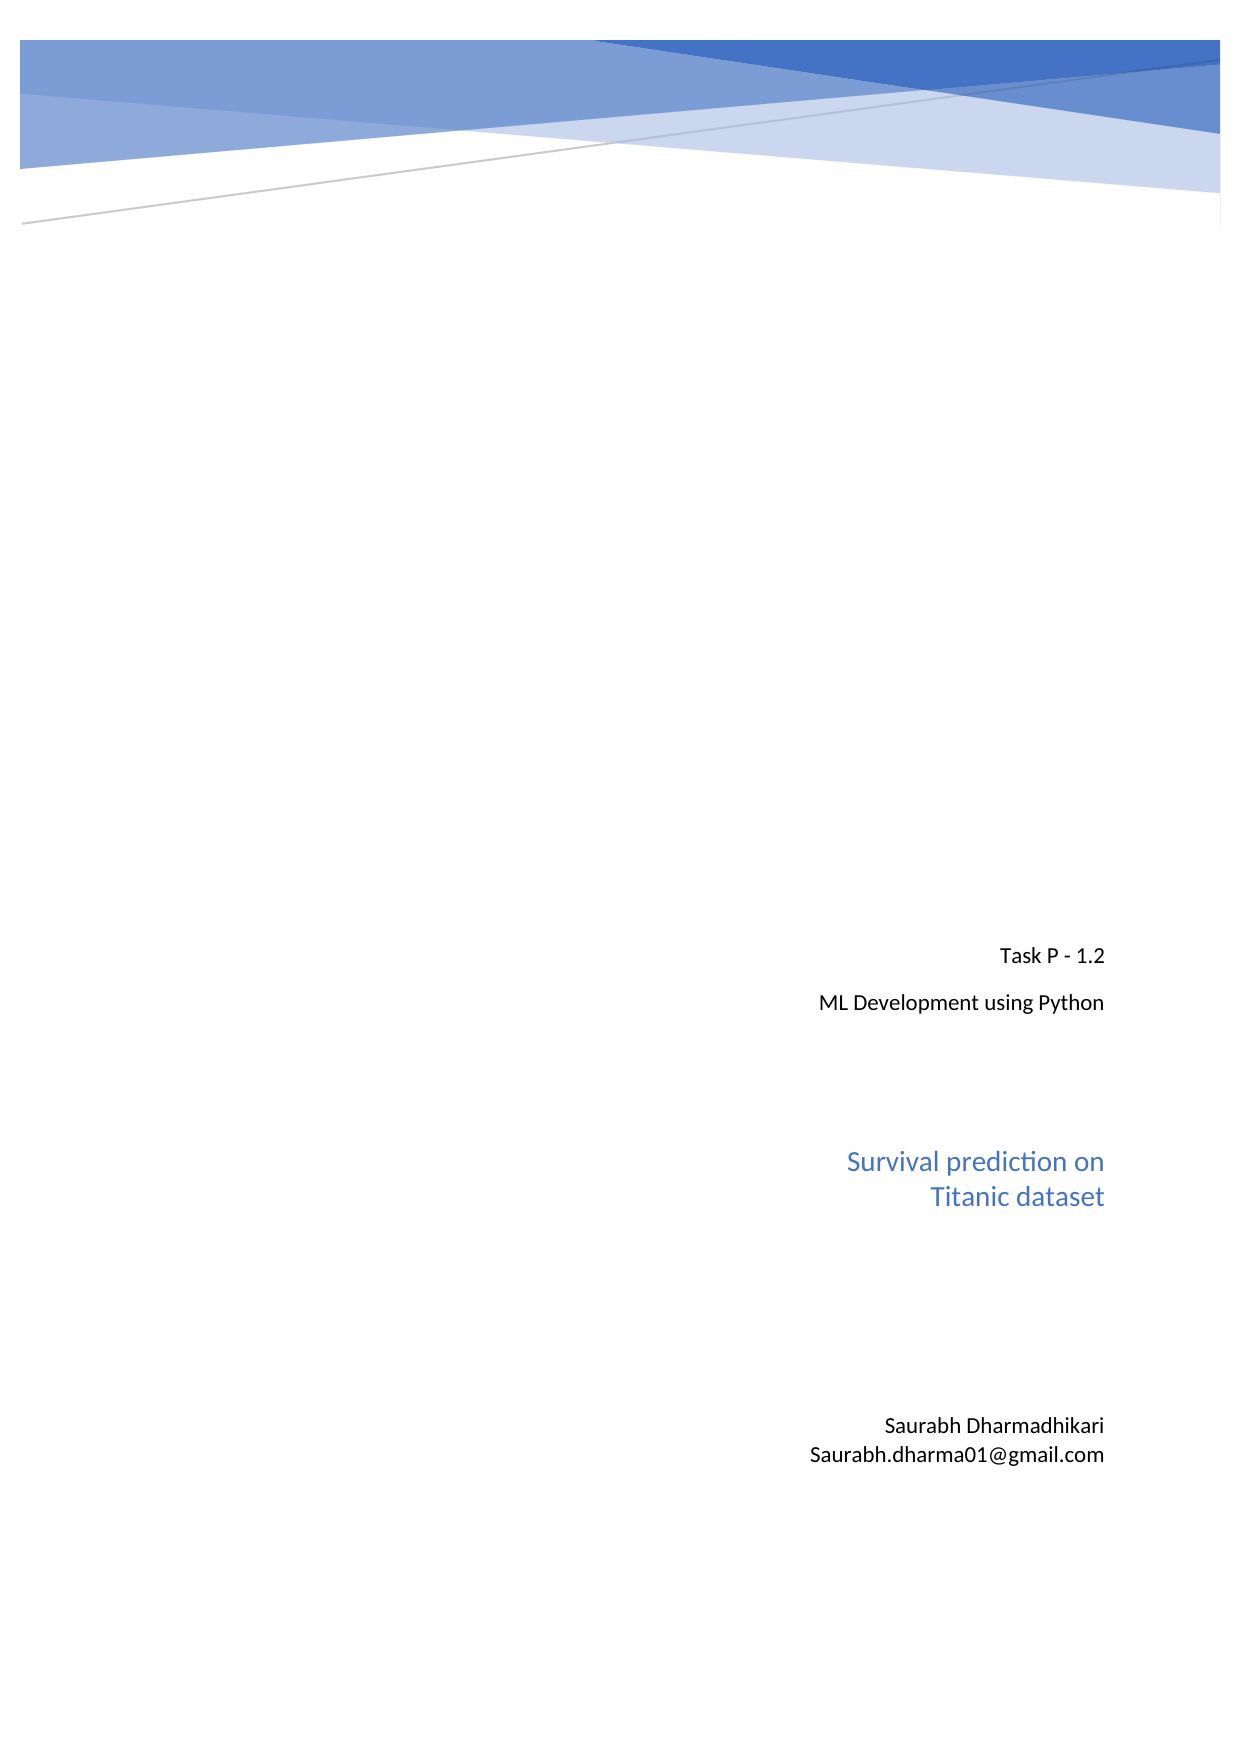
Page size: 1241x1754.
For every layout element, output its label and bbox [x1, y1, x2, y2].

picture [20, 40, 1221, 240]
